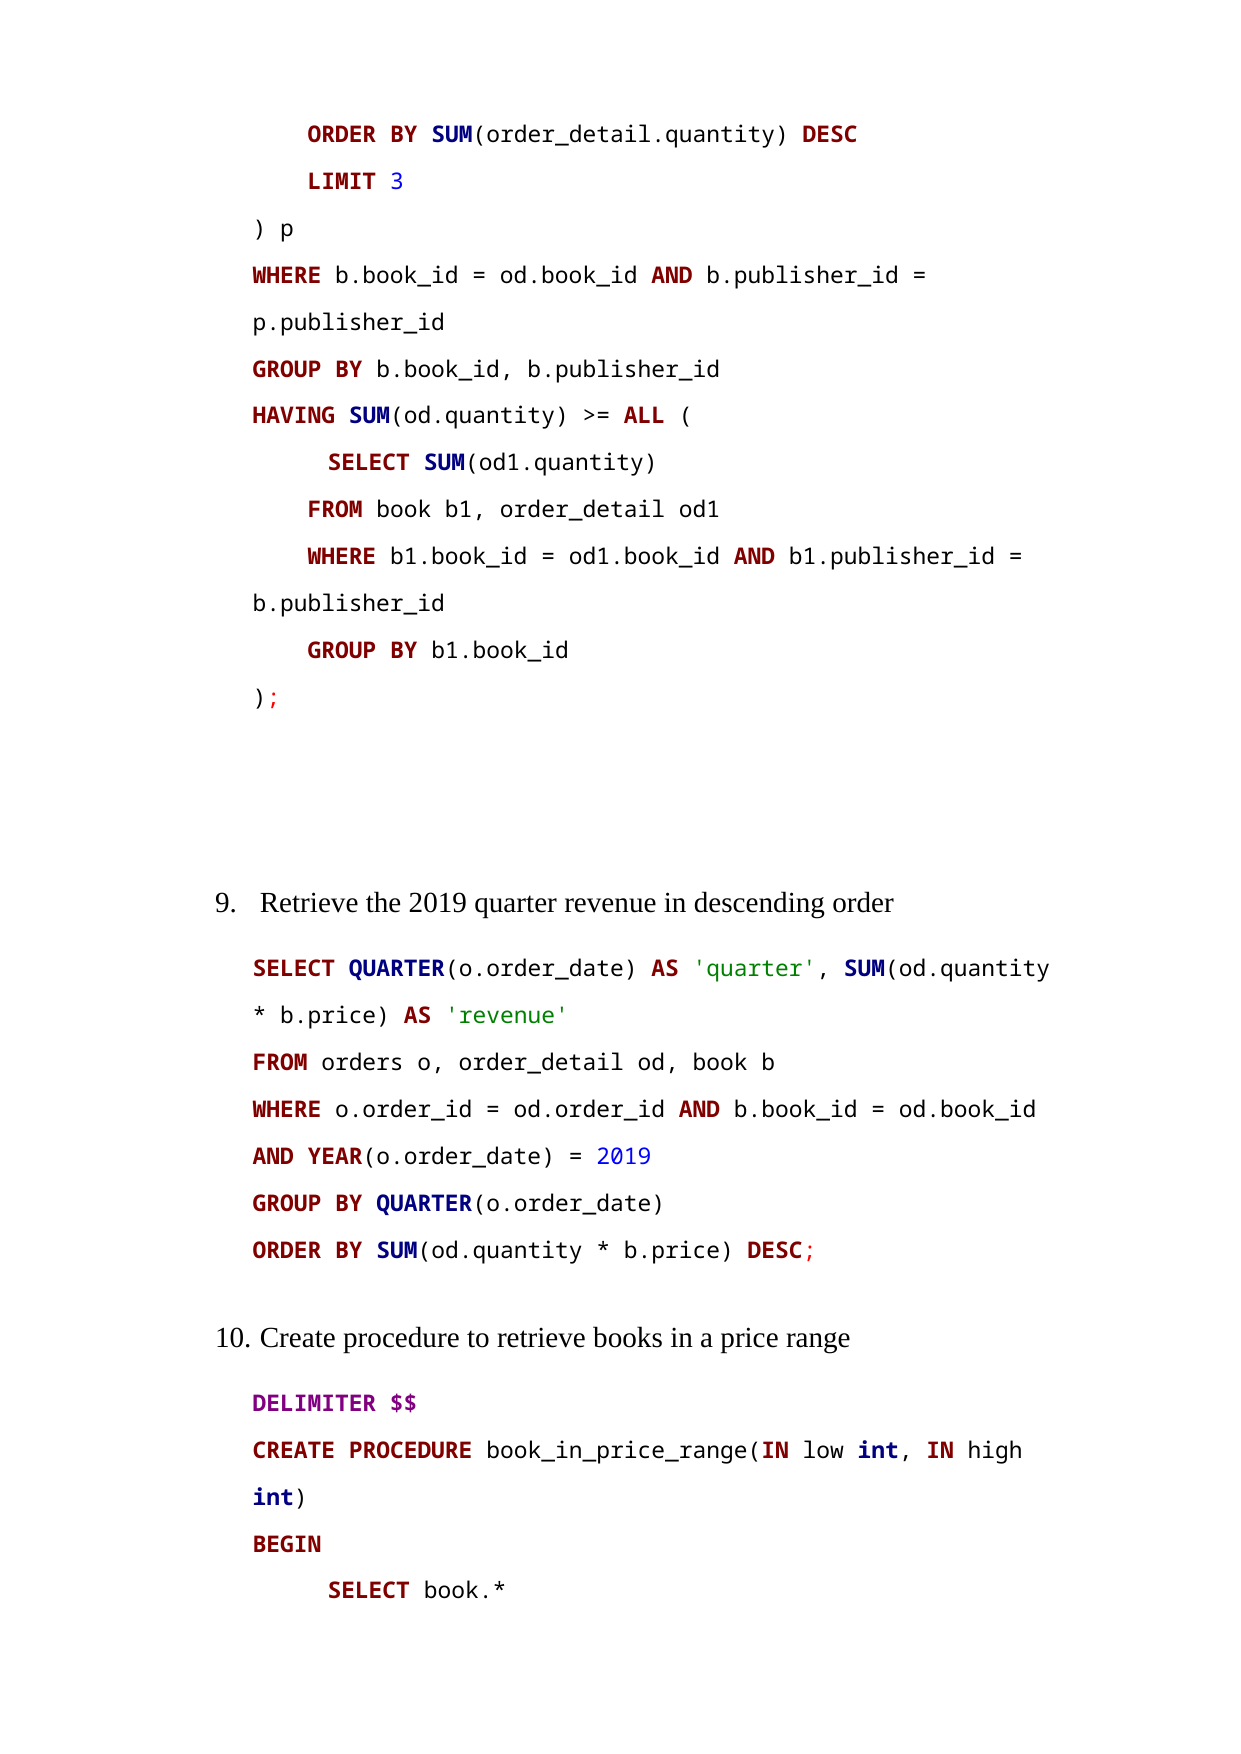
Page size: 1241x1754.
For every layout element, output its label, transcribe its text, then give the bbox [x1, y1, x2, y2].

text HAVING SUM(od.quantity) >= ALL ( [252, 399, 1063, 431]
list Retrieve the 2019 quarter revenue in descending order [215, 885, 1063, 919]
text GROUP BY QUARTER(o.order_date) [252, 1187, 1063, 1218]
text WHERE o.order_id = od.order_id AND b.book_id = od.book_id AND YEAR(o.order_date) = 2019 [252, 1093, 1063, 1171]
list Create procedure to retrieve books in a price range [215, 1320, 1063, 1353]
text GROUP BY b.book_id, b.publisher_id [252, 352, 1063, 384]
text FROM orders o, order_detail od, book b [252, 1046, 1063, 1077]
text ) p [252, 212, 1063, 243]
text SELECT SUM(od1.quantity) [252, 446, 1063, 477]
list ); [252, 681, 1063, 712]
text DELIMITER $$ [252, 1387, 1063, 1418]
text WHERE b1.book_id = od1.book_id AND b1.publisher_id = b.publisher_id [252, 540, 1063, 618]
text GROUP BY b1.book_id [252, 634, 1063, 665]
text LIMIT 3 [252, 165, 1063, 196]
text FROM book b1, order_detail od1 [252, 493, 1063, 524]
text SELECT QUARTER(o.order_date) AS 'quarter', SUM(od.quantity * b.price) AS 'revenue' [252, 952, 1063, 1031]
list ORDER BY SUM(od.quantity * b.price) DESC; [252, 1234, 1063, 1265]
text CREATE PROCEDURE book_in_price_range(IN low int, IN high int) [252, 1434, 1063, 1512]
text WHERE b.book_id = od.book_id AND b.publisher_id = p.publisher_id [252, 259, 1063, 337]
text SELECT book.* [252, 1574, 1063, 1606]
text ORDER BY SUM(order_detail.quantity) DESC [252, 118, 1063, 149]
text BEGIN [252, 1528, 1063, 1559]
